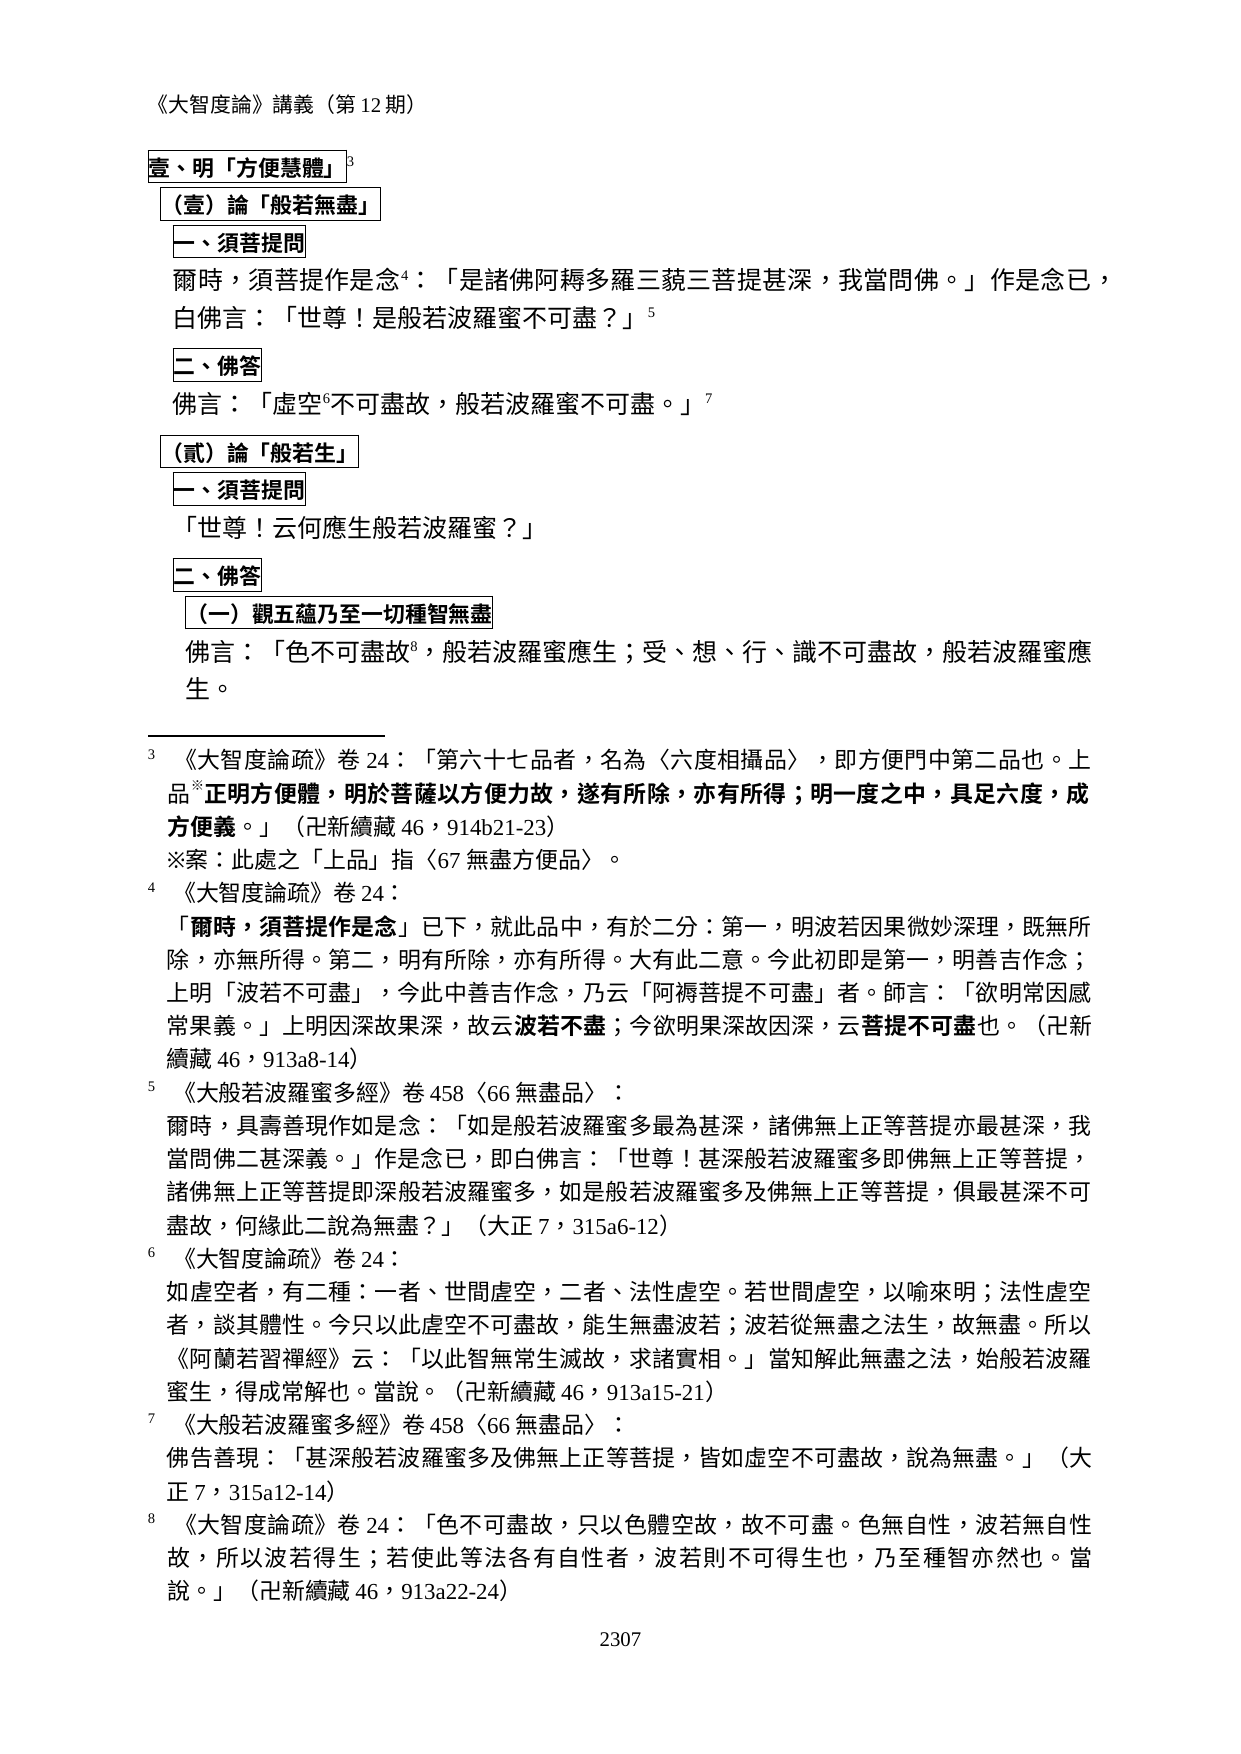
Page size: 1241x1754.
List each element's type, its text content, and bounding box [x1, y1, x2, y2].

text 佛言：「虛空不可盡故，般若波羅蜜不可盡。」 [173, 384, 1092, 421]
text 「世尊！云何應生般若波羅蜜？」 [173, 508, 1092, 545]
text 佛言：「色不可盡故，般若波羅蜜應生；受、想、行、識不可盡故，般若波羅蜜應生。 [185, 631, 1092, 706]
text （壹）論「般若無盡」 [160, 185, 1092, 223]
text 二、佛答 [173, 556, 1092, 594]
text 一、須菩提問 [173, 223, 1092, 260]
text 爾時，須菩提作是念：「是諸佛阿耨多羅三藐三菩提甚深，我當問佛。」作是念已，白佛言：「世尊！是般若波羅蜜不可盡？」 [173, 260, 1092, 335]
text （一）觀五蘊乃至一切種智無盡 [185, 594, 1092, 631]
text 壹、明「方便慧體」 [148, 148, 1092, 185]
text 一、須菩提問 [173, 470, 1092, 508]
text （貳）論「般若生」 [160, 433, 1092, 470]
text 二、佛答 [173, 346, 1092, 384]
